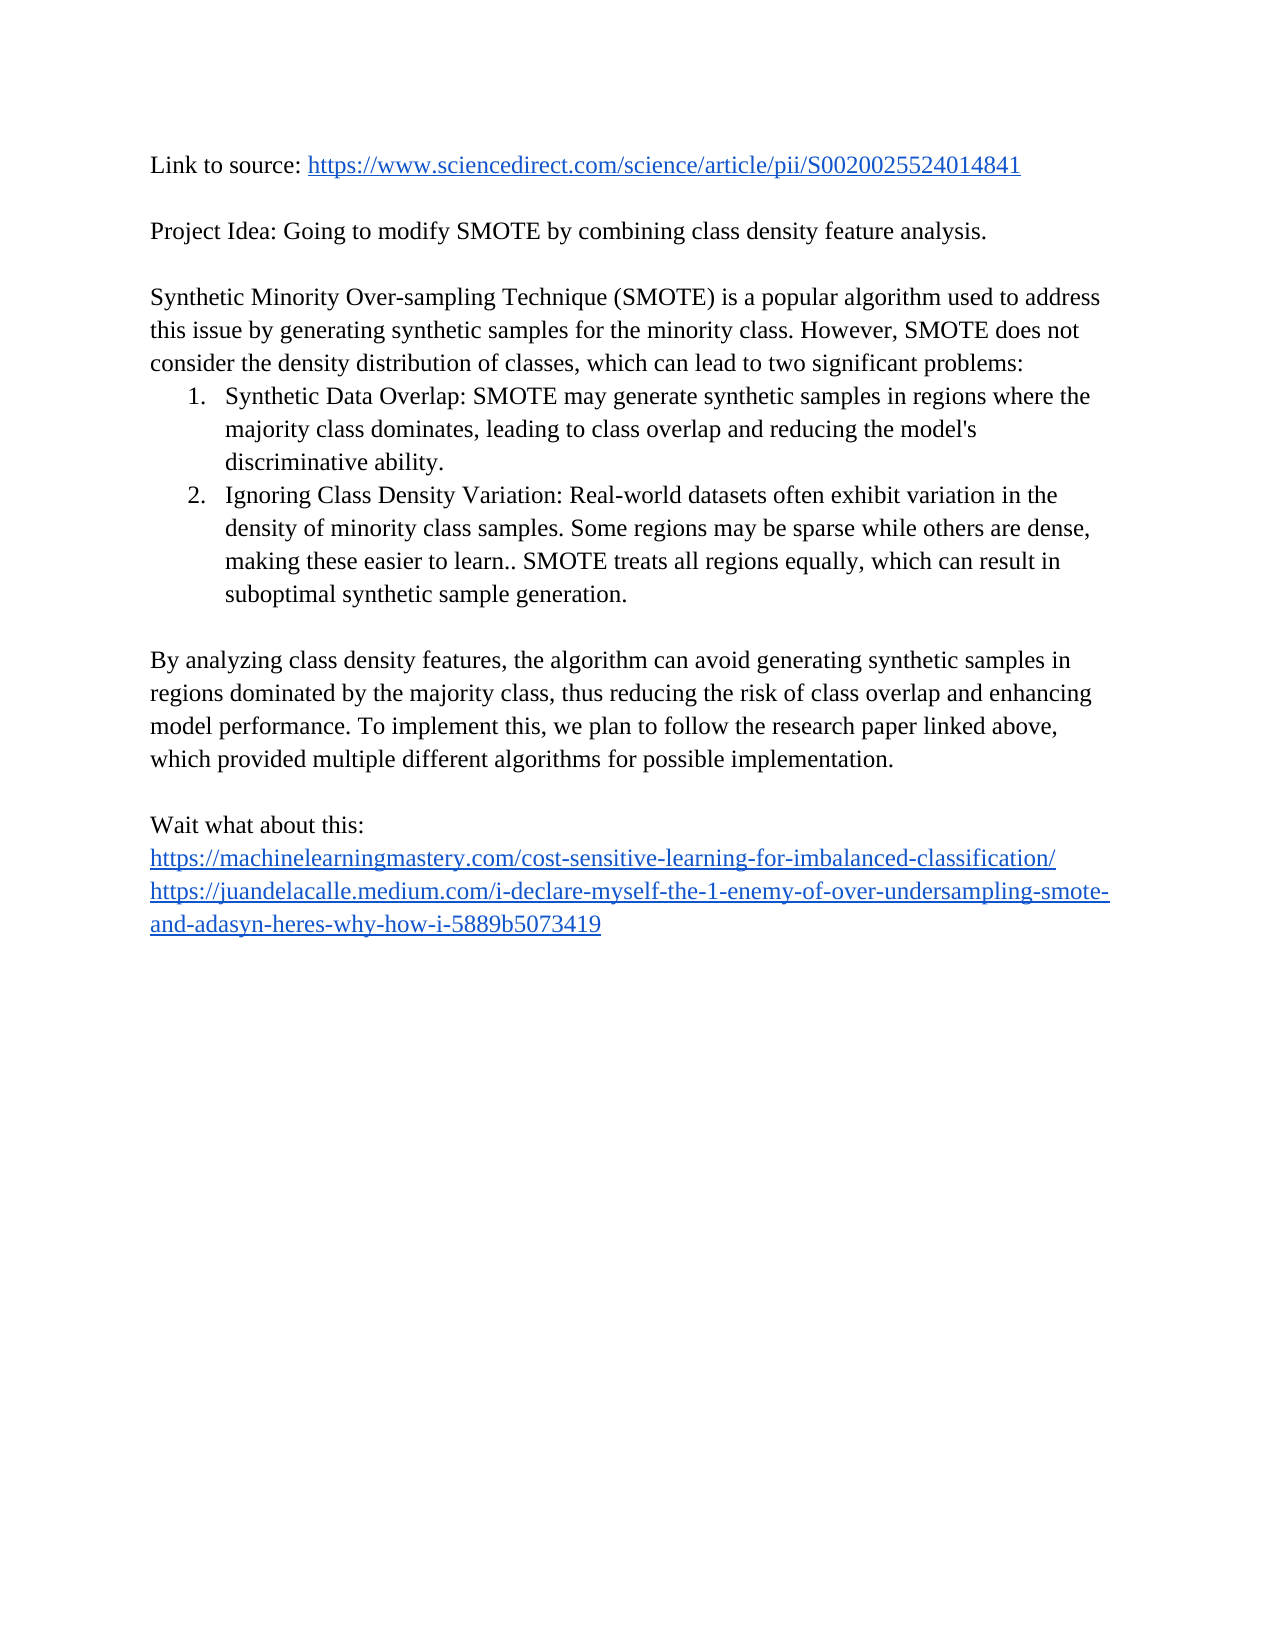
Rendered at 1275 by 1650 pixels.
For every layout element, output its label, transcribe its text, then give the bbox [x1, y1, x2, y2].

text Synthetic Minority Over-sampling Technique (SMOTE) is a popular algorithm used to address this issue by generating synthetic samples for the minority class. However, SMOTE does not consider the density distribution of classes, which can lead to two significant problems: [150, 282, 1125, 377]
text https://juandelacalle.medium.com/i-declare-myself-the-1-enemy-of-over-undersampling-smote-and-adasyn-heres-why-how-i-5889b5073419 [150, 876, 1125, 938]
text Link to source: https://www.sciencedirect.com/science/article/pii/S0020025524014841 [150, 150, 1125, 179]
text https://machinelearningmastery.com/cost-sensitive-learning-for-imbalanced-classification/ [150, 843, 1125, 872]
list Ignoring Class Density Variation: Real-world datasets often exhibit variation in the density of minority class samples. Some regions may be sparse while others are dense, making these easier to learn.. SMOTE treats all regions equally, which can result in suboptimal synthetic sample generation. [187, 480, 1125, 608]
text By analyzing class density features, the algorithm can avoid generating synthetic samples in regions dominated by the majority class, thus reducing the risk of class overlap and enhancing model performance. To implement this, we plan to follow the research paper linked above, which provided multiple different algorithms for possible implementation. [150, 645, 1125, 773]
text Wait what about this: [150, 810, 1125, 839]
text Project Idea: Going to modify SMOTE by combining class density feature analysis. [150, 216, 1125, 245]
list Synthetic Data Overlap: SMOTE may generate synthetic samples in regions where the majority class dominates, leading to class overlap and reducing the model's discriminative ability. [187, 381, 1125, 476]
